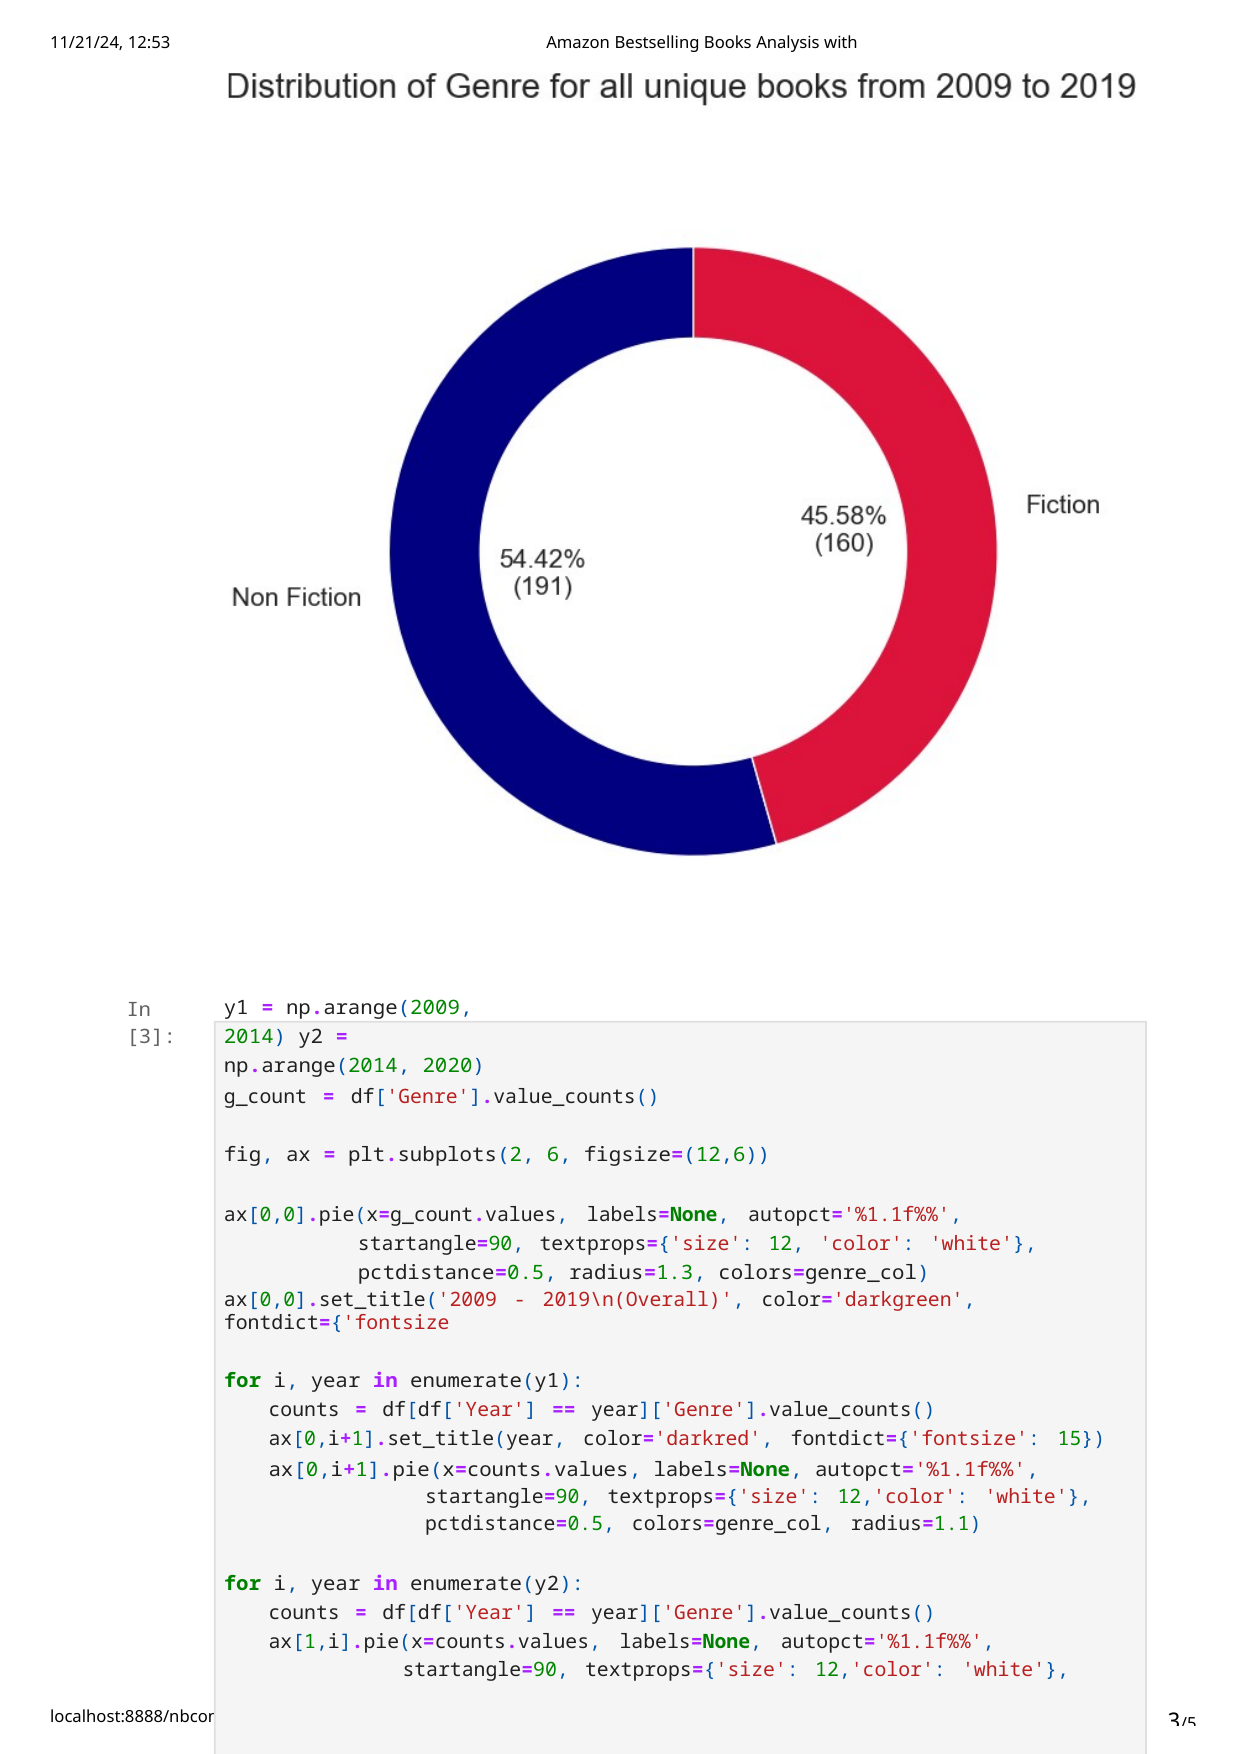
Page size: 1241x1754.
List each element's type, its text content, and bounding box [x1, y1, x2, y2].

text counts = df[df['Year'] == year]['Genre'].value_counts() [268, 1395, 1163, 1422]
text ax[0,0].set_title('2009 - 2019\n(Overall)', color='darkgreen', fontdict={'fontsize [224, 1287, 1163, 1334]
text In [3]: [126, 996, 205, 1049]
text ax[1,i].pie(x=counts.values, labels=None, autopct='%1.1f%%', [268, 1627, 1163, 1654]
text startangle=90, textprops={'size': 12,'color': 'white'}, [425, 1486, 1163, 1508]
text fig, ax = plt.subplots(2, 6, figsize=(12,6)) [224, 1141, 1163, 1168]
text startangle=90, textprops={'size': 12,'color': 'white'}, pctdistance=0.5, colors=genre_col, radius=1.1) [402, 1656, 1163, 1683]
text for i, year in enumerate(y1): [224, 1367, 1163, 1394]
text for i, year in enumerate(y2): [224, 1569, 1163, 1596]
text ax[0,i+1].set_title(year, color='darkred', fontdict={'fontsize': 15}) ax[0,i+1].pie(x=counts.values, labels=None, autopct='%1.1f%%', [268, 1424, 1163, 1482]
picture [228, 72, 1136, 857]
text y1 = np.arange(2009, 2014) y2 = np.arange(2014, 2020) [224, 994, 516, 1079]
text counts = df[df['Year'] == year]['Genre'].value_counts() [268, 1598, 1163, 1625]
text pctdistance=0.5, colors=genre_col, radius=1.1) [425, 1509, 1163, 1536]
text g_count = df['Genre'].value_counts() [224, 1082, 1163, 1109]
text ax[0,0].pie(x=g_count.values, labels=None, autopct='%1.1f%%', [224, 1201, 1163, 1227]
text startangle=90, textprops={'size': 12, 'color': 'white'}, pctdistance=0.5, radius=1.3, colors=genre_col) [358, 1229, 1162, 1285]
